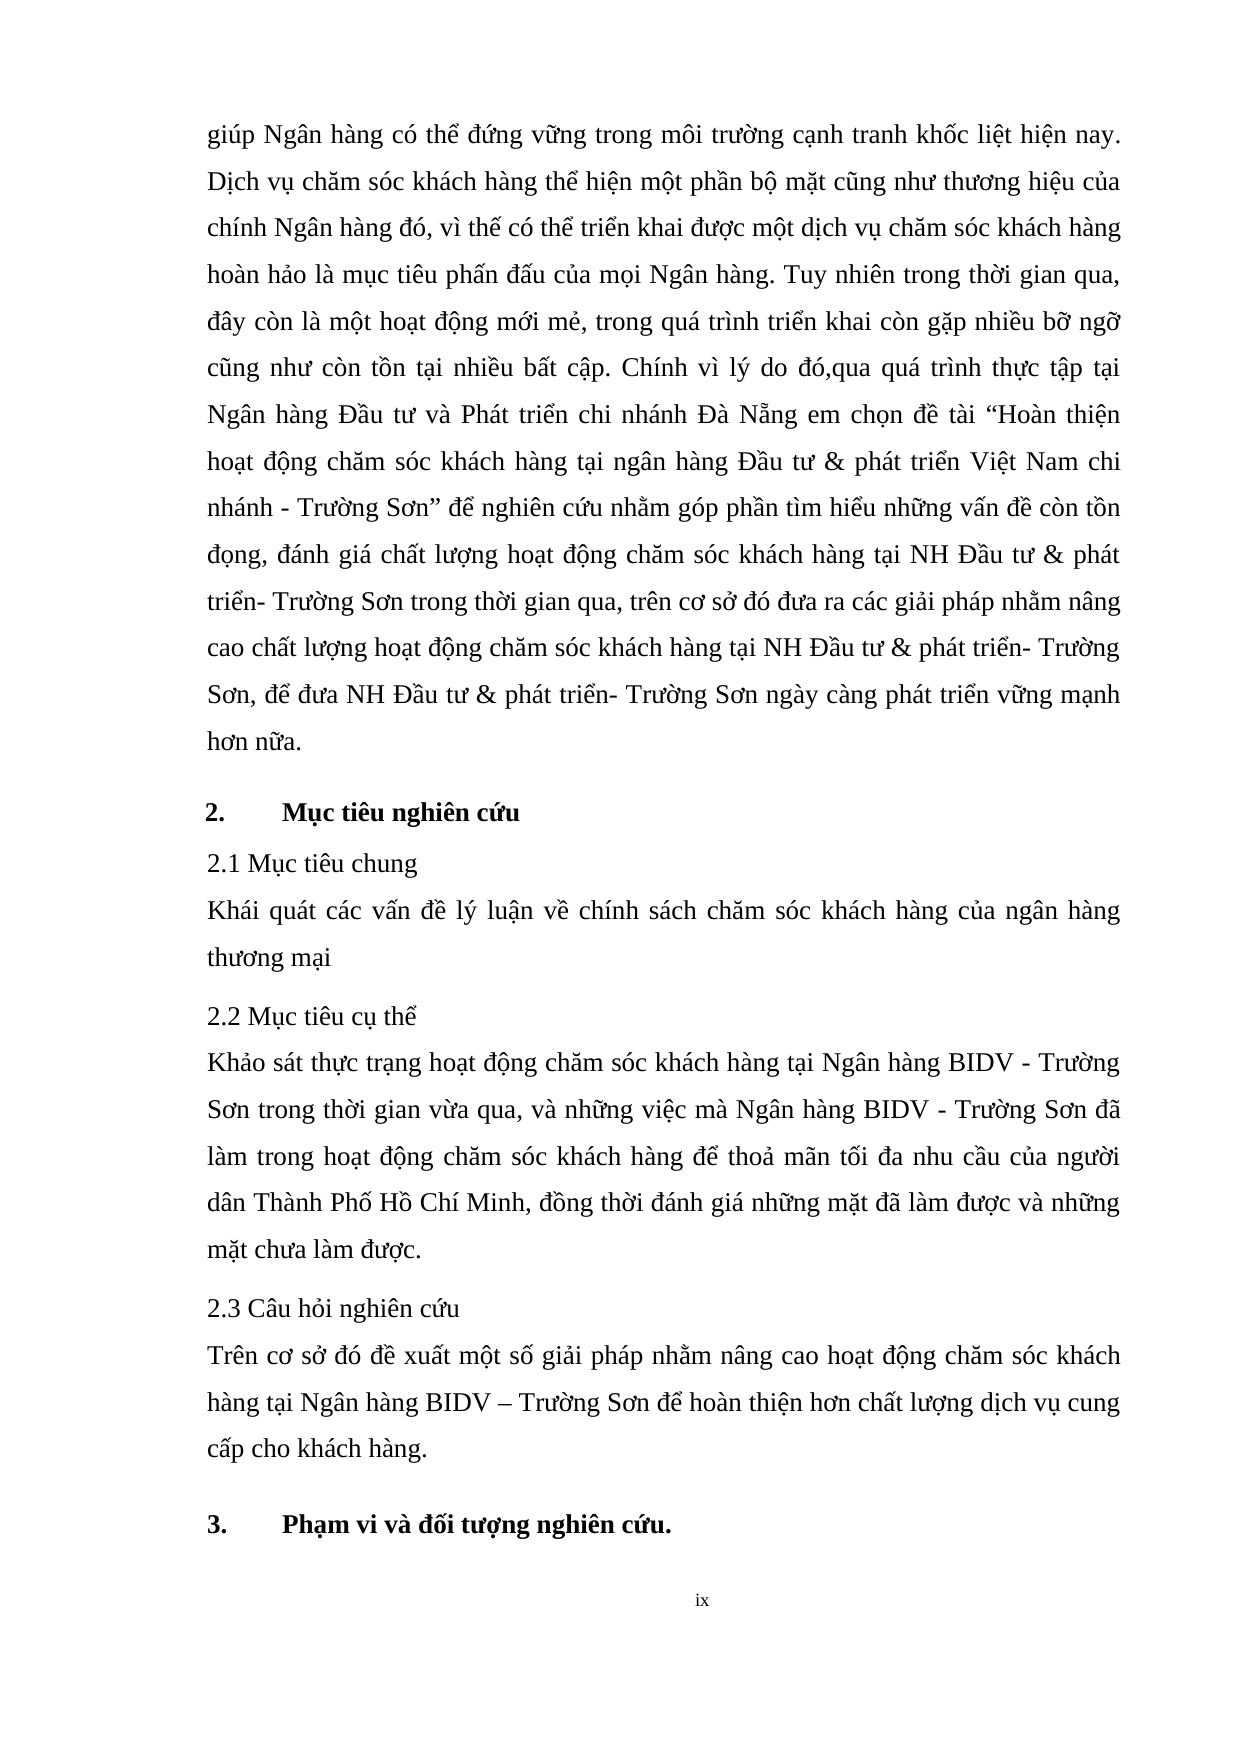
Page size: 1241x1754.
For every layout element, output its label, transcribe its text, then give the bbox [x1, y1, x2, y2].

subtitle 2.2 Mục tiêu cụ thể [207, 1000, 1122, 1031]
subtitle Phạm vi và đối tượng nghiên cứu. [207, 1508, 1122, 1539]
list Trên cơ sở đó đề xuất một số giải pháp nhằm nâng cao hoạt động chăm sóc khách hàng tại Ngân hàng BIDV – Trường Sơn để hoàn thiện hơn chất lượng dịch vụ cung cấp cho khách hàng. [207, 1339, 1122, 1463]
subtitle Mục tiêu nghiên cứu [204, 796, 1122, 828]
list Khái quát các vấn đề lý luận về chính sách chăm sóc khách hàng của ngân hàng thương mại [207, 894, 1122, 972]
list Khảo sát thực trạng hoạt động chăm sóc khách hàng tại Ngân hàng BIDV - Trường Sơn trong thời gian vừa qua, và những việc mà Ngân hàng BIDV - Trường Sơn đã làm trong hoạt động chăm sóc khách hàng để thoả mãn tối đa nhu cầu của người dân Thành Phố Hồ Chí Minh, đồng thời đánh giá những mặt đã làm được và những mặt chưa làm được. [207, 1046, 1122, 1264]
subtitle 2.3 Câu hỏi nghiên cứu [207, 1292, 1122, 1323]
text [207, 118, 1122, 756]
subtitle 2.1 Mục tiêu chung [207, 847, 1122, 878]
